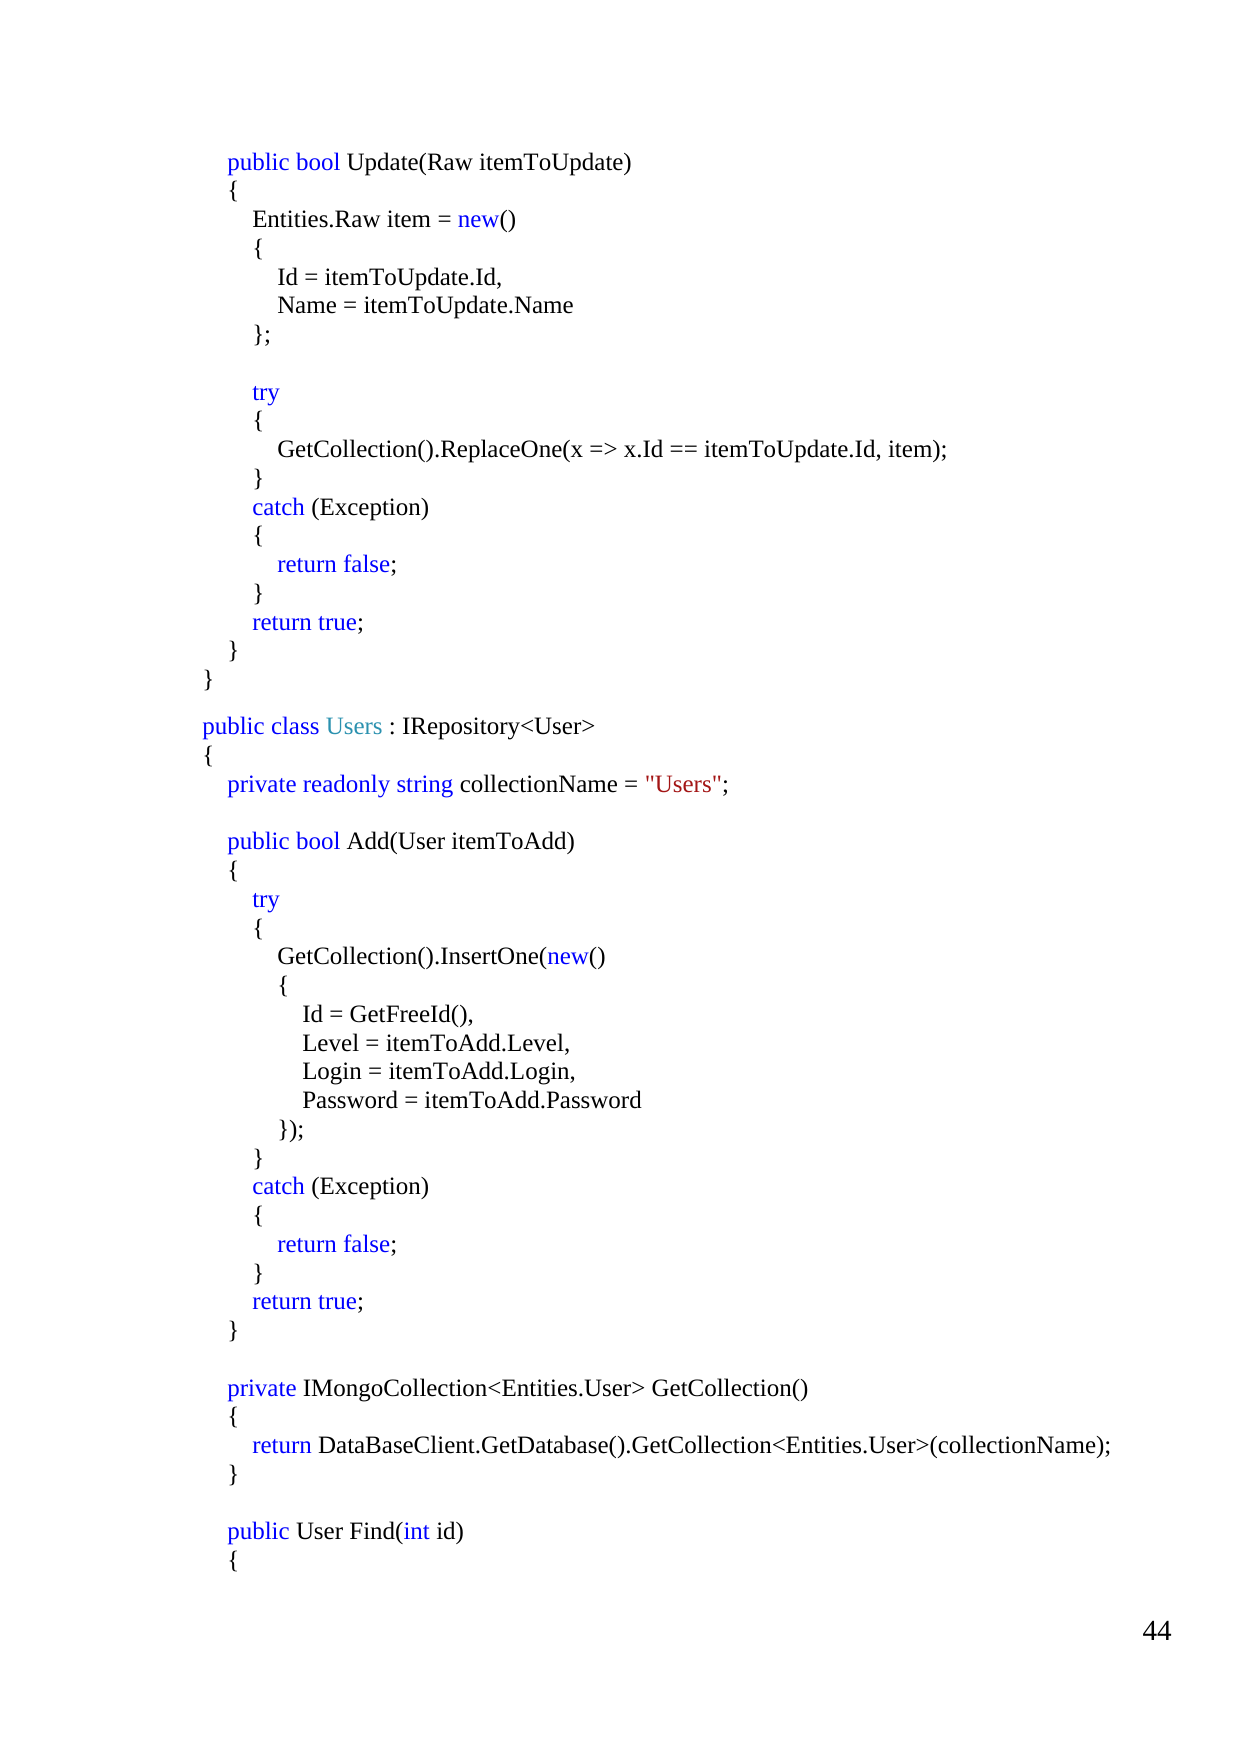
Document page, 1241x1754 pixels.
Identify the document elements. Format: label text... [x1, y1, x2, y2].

text Id = GetFreeId(), [177, 999, 1171, 1028]
text } [177, 1315, 1171, 1344]
text public User Find(int id) [177, 1516, 1171, 1545]
text return true; [177, 1286, 1171, 1315]
text GetCollection().ReplaceOne(x => x.Id == itemToUpdate.Id, item); [177, 434, 1171, 463]
text { [177, 740, 1171, 769]
text catch (Exception) [177, 1171, 1171, 1200]
text } [177, 463, 1171, 492]
text return false; [177, 549, 1171, 578]
text { [177, 1200, 1171, 1229]
text { [177, 406, 1171, 434]
text Level = itemToAdd.Level, [177, 1028, 1171, 1056]
text } [177, 636, 1171, 664]
text private IMongoCollection<Entities.User> GetCollection() [177, 1373, 1171, 1401]
text { [177, 1401, 1171, 1430]
text { [177, 1545, 1171, 1574]
text } [177, 1143, 1171, 1171]
text { [177, 855, 1171, 884]
text { [177, 970, 1171, 999]
text Id = itemToUpdate.Id, [177, 262, 1171, 291]
text public bool Update(Raw itemToUpdate) [177, 147, 1171, 176]
text try [177, 377, 1171, 406]
text Name = itemToUpdate.Name [177, 291, 1171, 319]
text Login = itemToAdd.Login, [177, 1056, 1171, 1085]
text } [177, 1258, 1171, 1286]
text { [177, 521, 1171, 549]
text catch (Exception) [177, 492, 1171, 521]
text Password = itemToAdd.Password [177, 1085, 1171, 1114]
text { [177, 913, 1171, 941]
text return DataBaseClient.GetDatabase().GetCollection<Entities.User>(collectionName); [177, 1430, 1171, 1459]
text return false; [177, 1229, 1171, 1258]
text public bool Add(User itemToAdd) [177, 826, 1171, 855]
text }); [177, 1114, 1171, 1143]
text public class Users : IRepository<User> [177, 711, 1171, 740]
text } [177, 578, 1171, 607]
text { [177, 233, 1171, 262]
text Entities.Raw item = new() [177, 204, 1171, 233]
text try [177, 884, 1171, 913]
text return true; [177, 607, 1171, 636]
text private readonly string collectionName = "Users"; [177, 769, 1171, 798]
text } [177, 1459, 1171, 1488]
text { [177, 176, 1171, 204]
text } [177, 664, 1171, 693]
text }; [177, 319, 1171, 348]
text GetCollection().InsertOne(new() [177, 941, 1171, 970]
